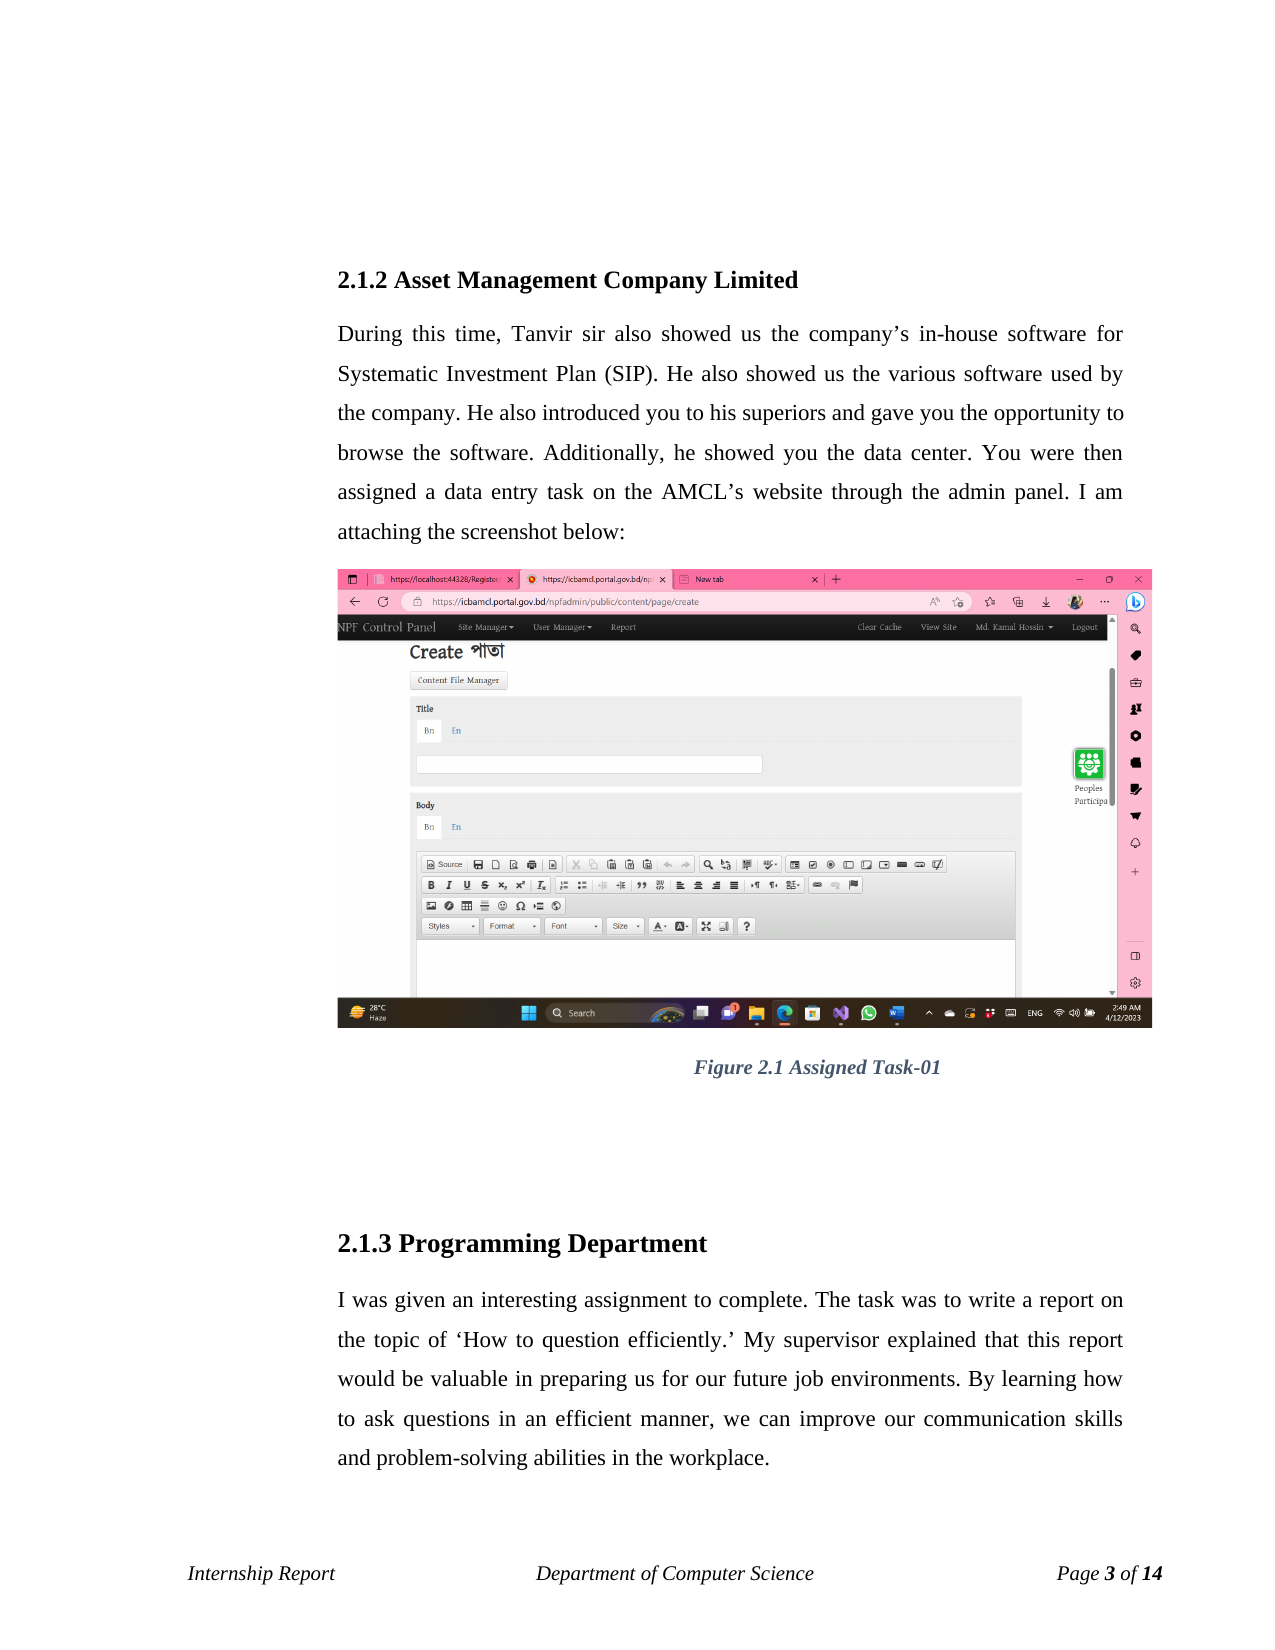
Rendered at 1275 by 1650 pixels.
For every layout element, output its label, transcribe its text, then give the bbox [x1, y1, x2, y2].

picture [337, 569, 1153, 1028]
text Figure 2.1 Assigned Task-01 [337, 1055, 1125, 1079]
text During this time, Tanvir sir also showed us the company’s in-house software for Systematic Investment Plan (SIP). He also showed us the various software used by the company. He also introduced you to his superiors and gave you the opportunity to browse the software. Additionally, he showed you the data center. You were then assigned a data entry task on the AMCL’s website through the admin panel. I am attaching the screenshot below: [337, 320, 1125, 544]
list 2.1.3 Programming Department [337, 1227, 1125, 1258]
text 2.1.2 Asset Management Company Limited [337, 265, 1125, 293]
text I was given an interesting assignment to complete. The task was to write a report on the topic of ‘How to question efficiently.’ My supervisor explained that this report would be valuable in preparing us for our future job environments. By learning how to ask questions in an efficient manner, we can improve our communication skills and problem-solving abilities in the workplace. [337, 1286, 1125, 1471]
